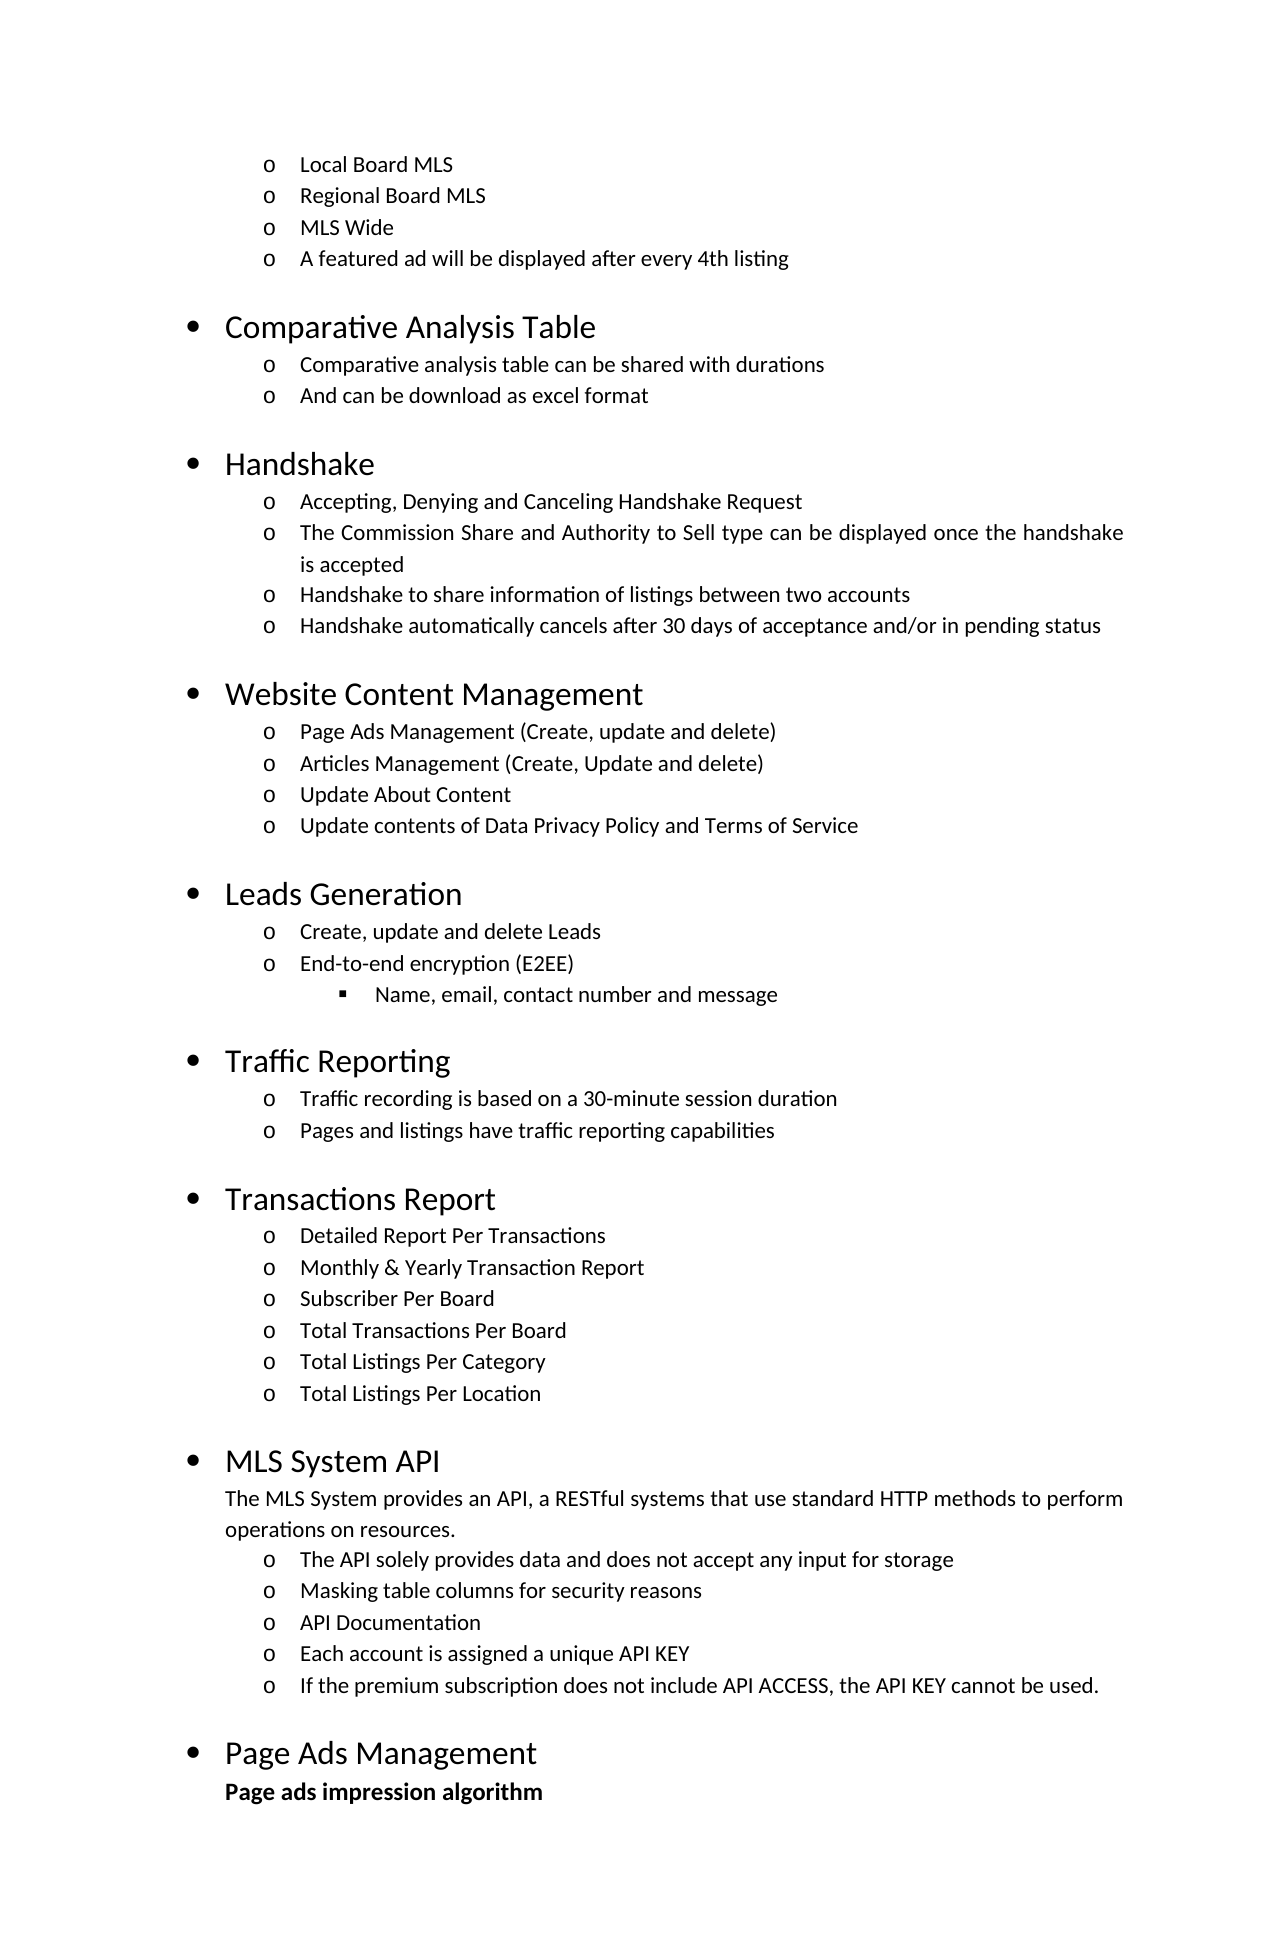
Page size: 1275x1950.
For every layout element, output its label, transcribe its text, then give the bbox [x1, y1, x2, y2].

list Articles Management (Create, Update and delete) [262, 749, 1125, 778]
list Update contents of Data Privacy Policy and Terms of Service [262, 812, 1125, 841]
list And can be download as excel format [262, 381, 1125, 411]
list Handshake automatically cancels after 30 days of acceptance and/or in pending status [262, 612, 1125, 641]
list Masking table columns for security reasons [262, 1576, 1125, 1606]
list API Documentation [262, 1608, 1125, 1637]
list Each account is assigned a unique API KEY [262, 1639, 1125, 1668]
text The MLS System provides an API, a RESTful systems that use standard HTTP methods to perform operations on resources. [225, 1484, 1125, 1543]
list The API solely provides data and does not accept any input for storage [262, 1545, 1125, 1574]
list Detailed Report Per Transactions [262, 1222, 1125, 1251]
list Subscriber Per Board [262, 1284, 1125, 1314]
list Leads Generation [187, 873, 1125, 914]
list Total Listings Per Location [262, 1379, 1125, 1408]
list Traffic Reporting [187, 1041, 1125, 1081]
list A featured ad will be displayed after every 4th listing [262, 244, 1125, 273]
list MLS Wide [262, 213, 1125, 242]
list Local Board MLS [262, 150, 1125, 179]
list Transactions Report [187, 1178, 1125, 1218]
list Regional Board MLS [262, 181, 1125, 211]
list Page Ads Management [187, 1732, 1125, 1773]
list Comparative analysis table can be shared with durations [262, 350, 1125, 379]
list MLS System API [187, 1441, 1125, 1481]
list If the premium subscription does not include API ACCESS, the API KEY cannot be used. [262, 1671, 1125, 1700]
list Create, update and delete Leads [262, 917, 1125, 946]
list Total Listings Per Category [262, 1347, 1125, 1377]
list Website Content Management [187, 673, 1125, 714]
list End-to-end encryption (E2EE) [262, 949, 1125, 978]
list Handshake [187, 443, 1125, 484]
list Page ads impression algorithm [225, 1776, 1125, 1807]
list The Commission Share and Authority to Sell type can be displayed once the handshake is accepted [262, 518, 1125, 578]
list Comparative Analysis Table [187, 306, 1125, 347]
list Accepting, Denying and Canceling Handshake Request [262, 487, 1125, 516]
list Pages and listings have traffic reporting capabilities [262, 1116, 1125, 1145]
list Total Transactions Per Board [262, 1316, 1125, 1345]
list Handshake to share information of listings between two accounts [262, 580, 1125, 609]
list Name, email, contact number and message [337, 980, 1125, 1008]
list Update About Content [262, 780, 1125, 809]
list Monthly & Yearly Transaction Report [262, 1253, 1125, 1282]
list Traffic recording is based on a 30-minute session duration [262, 1084, 1125, 1114]
list Page Ads Management (Create, update and delete) [262, 717, 1125, 746]
